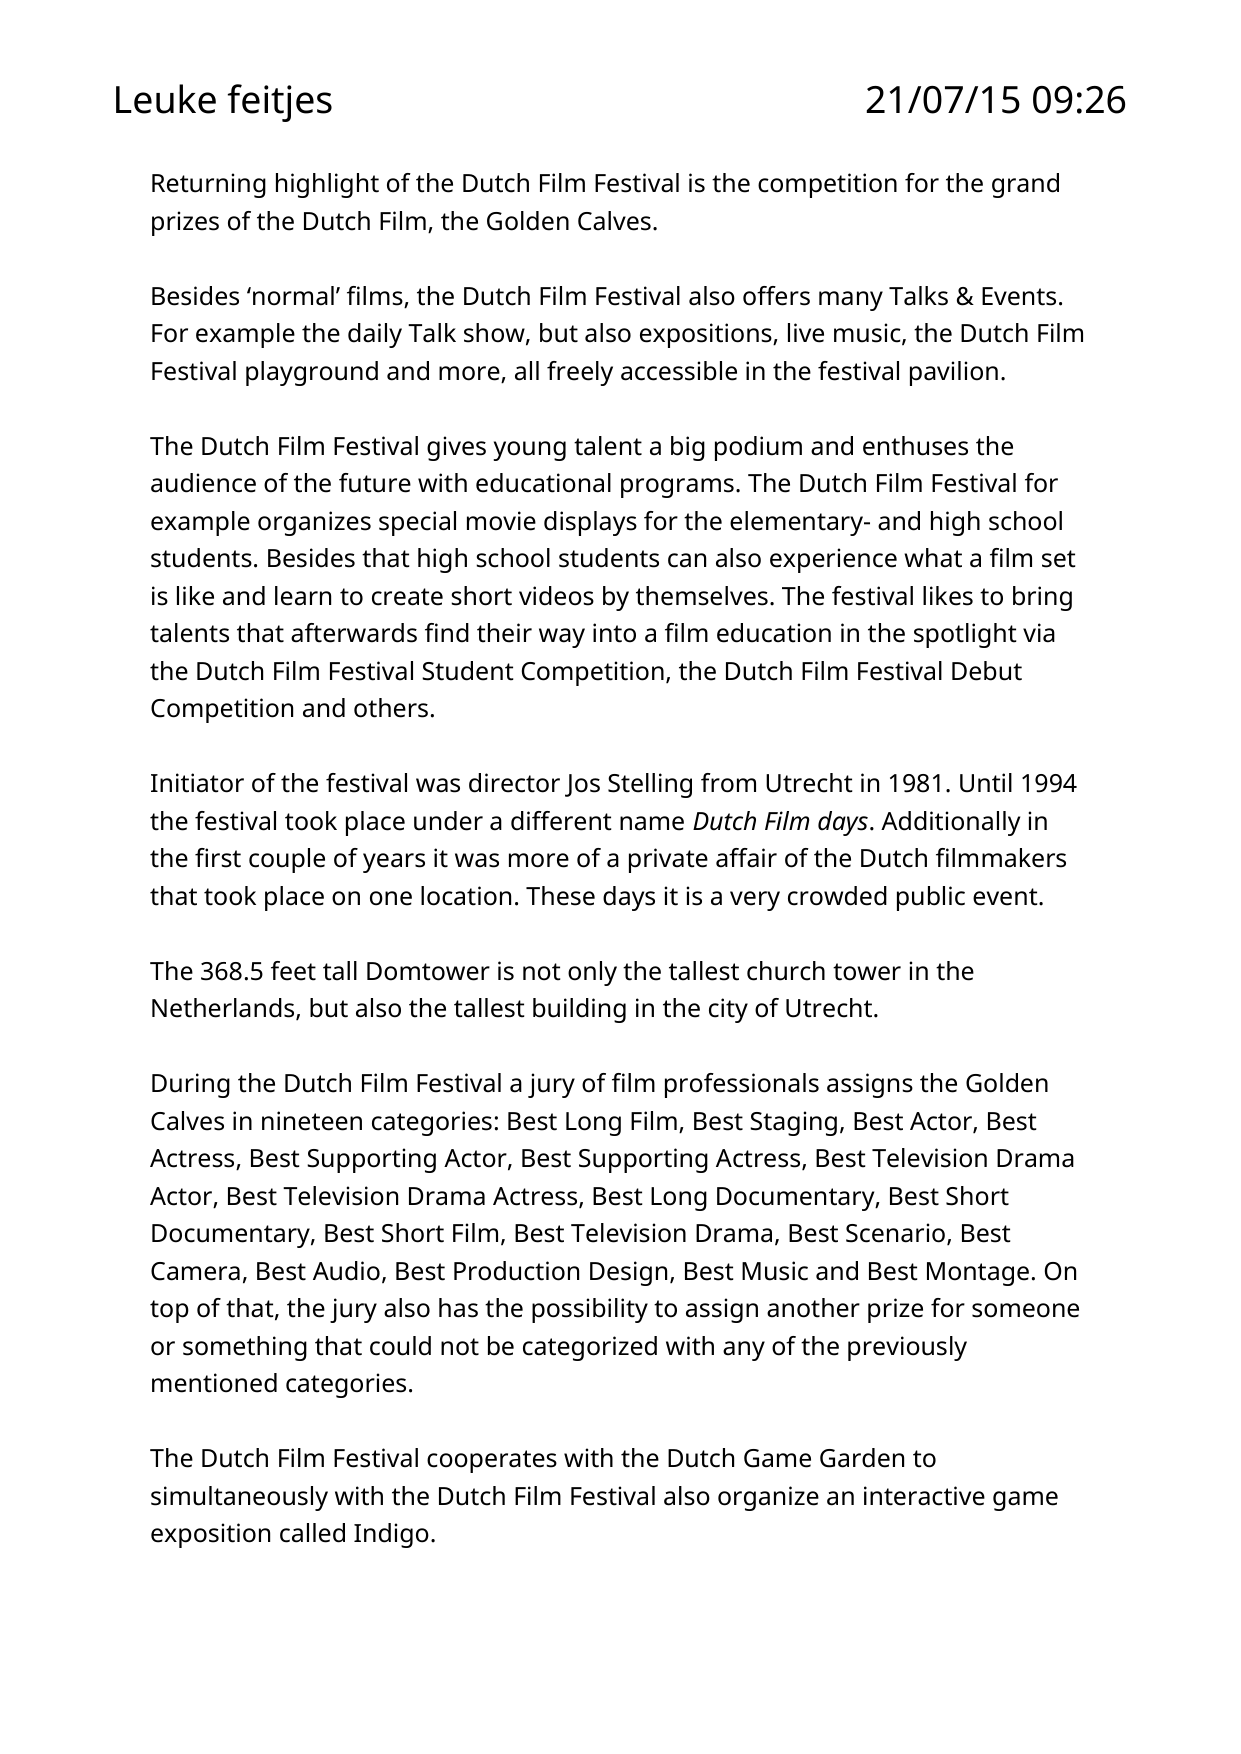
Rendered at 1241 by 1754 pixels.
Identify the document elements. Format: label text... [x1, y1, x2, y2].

text The Dutch Film Festival cooperates with the Dutch Game Garden to simultaneously with the Dutch Film Festival also organize an interactive game exposition called Indigo. [150, 1439, 1090, 1552]
text The Dutch Film Festival gives young talent a big podium and enthuses the audience of the future with educational programs. The Dutch Film Festival for example organizes special movie displays for the elementary- and high school students. Besides that high school students can also experience what a film set is like and learn to create short videos by themselves. The festival likes to bring talents that afterwards find their way into a film education in the spotlight via the Dutch Film Festival Student Competition, the Dutch Film Festival Debut Competition and others. [150, 427, 1090, 727]
text Initiator of the festival was director Jos Stelling from Utrecht in 1981. Until 1994 the festival took place under a different name Dutch Film days. Additionally in the first couple of years it was more of a private affair of the Dutch filmmakers that took place on one location. These days it is a very crowded public event. [150, 764, 1090, 914]
text The 368.5 feet tall Domtower is not only the tallest church tower in the Netherlands, but also the tallest building in the city of Utrecht. [150, 952, 1090, 1027]
text Returning highlight of the Dutch Film Festival is the competition for the grand prizes of the Dutch Film, the Golden Calves. [150, 164, 1090, 239]
text During the Dutch Film Festival a jury of film professionals assigns the Golden Calves in nineteen categories: Best Long Film, Best Staging, Best Actor, Best Actress, Best Supporting Actor, Best Supporting Actress, Best Television Drama Actor, Best Television Drama Actress, Best Long Documentary, Best Short Documentary, Best Short Film, Best Television Drama, Best Scenario, Best Camera, Best Audio, Best Production Design, Best Music and Best Montage. On top of that, the jury also has the possibility to assign another prize for someone or something that could not be categorized with any of the previously mentioned categories. [150, 1064, 1090, 1402]
text Besides ‘normal’ films, the Dutch Film Festival also offers many Talks & Events. For example the daily Talk show, but also expositions, live music, the Dutch Film Festival playground and more, all freely accessible in the festival pavilion. [150, 277, 1090, 389]
